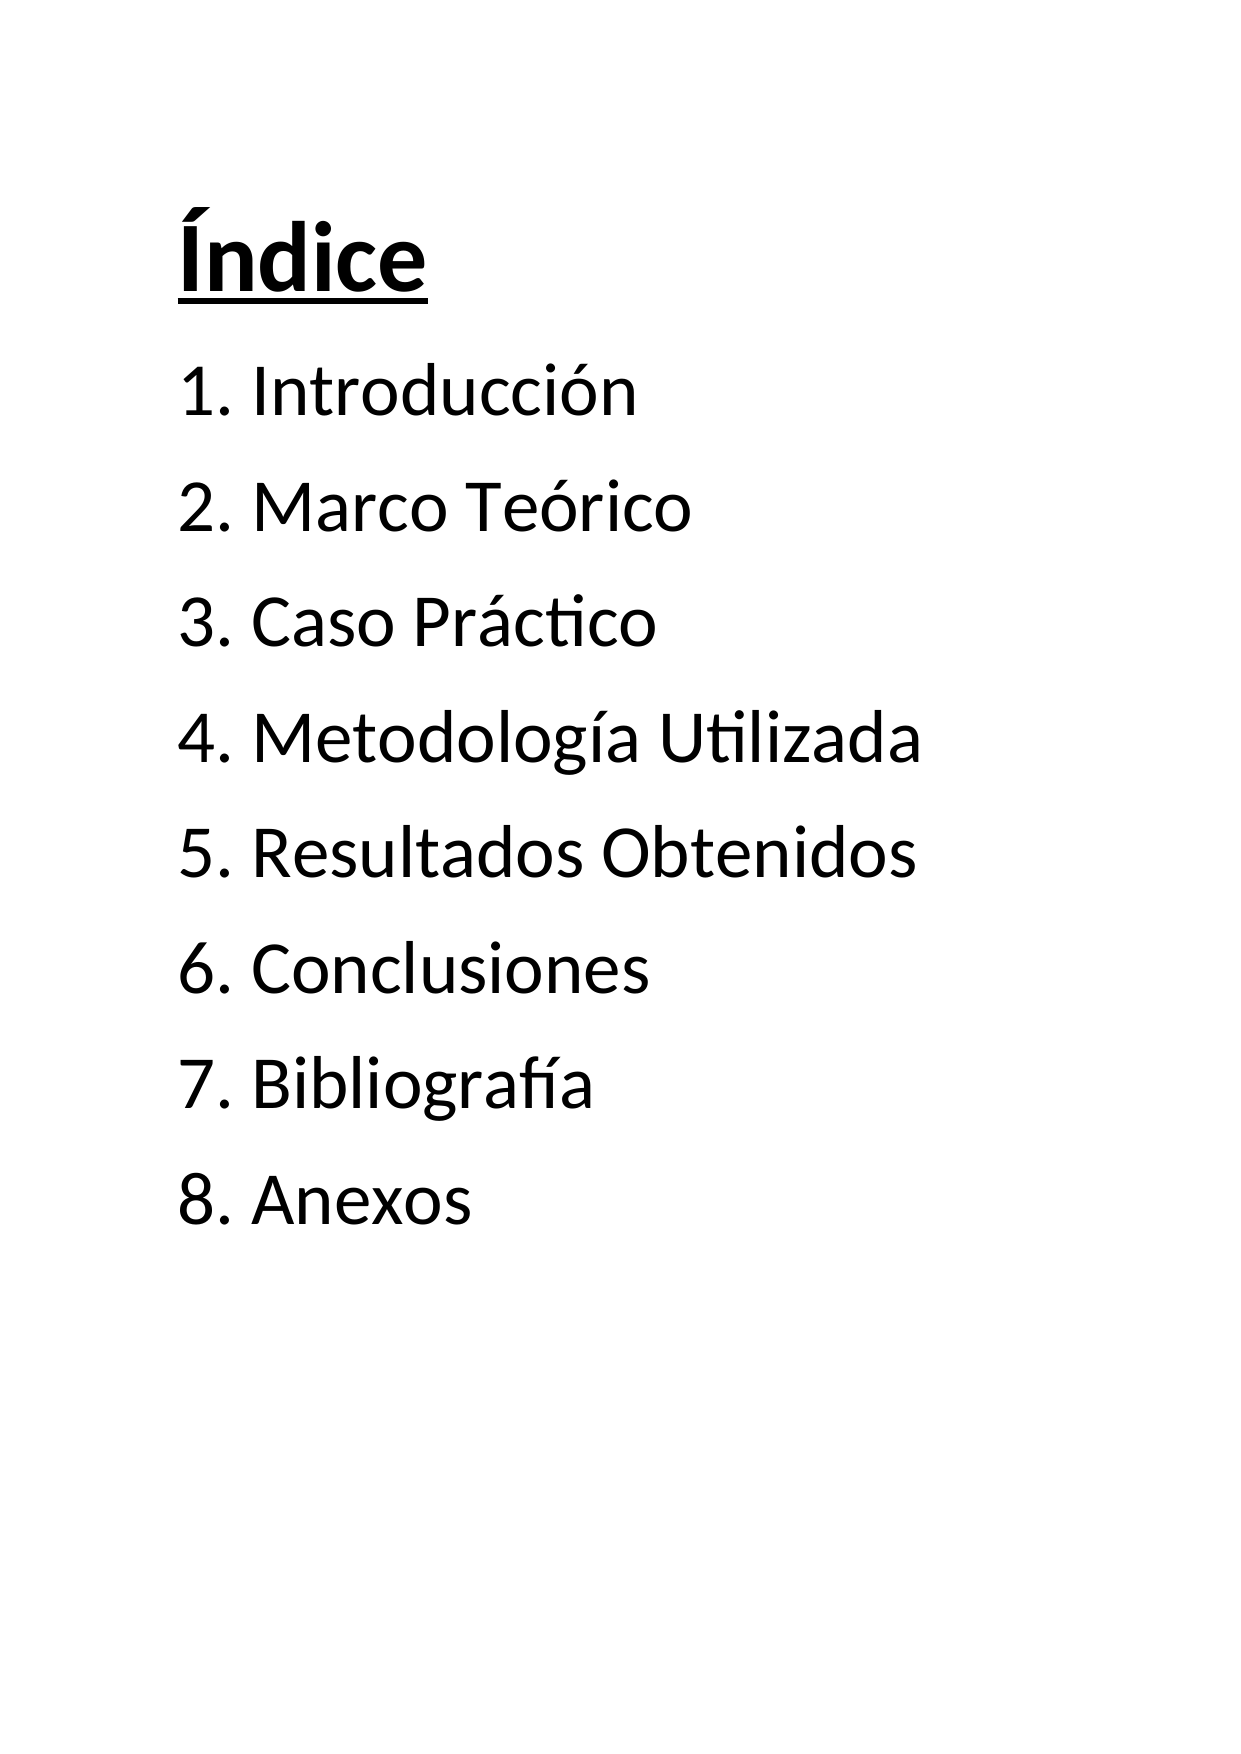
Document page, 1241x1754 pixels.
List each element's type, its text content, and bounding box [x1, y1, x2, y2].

text 5. Resultados Obtenidos [177, 805, 1063, 897]
text 6. Conclusiones [177, 921, 1063, 1012]
text Índice [177, 194, 1063, 317]
text 4. Metodología Utilizada [177, 689, 1063, 781]
text 8. Anexos [177, 1152, 1063, 1243]
text 2. Marco Teórico [177, 458, 1063, 550]
text 7. Bibliografía [177, 1036, 1063, 1128]
text 3. Caso Práctico [177, 574, 1063, 666]
text 1. Introducción [177, 343, 1063, 434]
